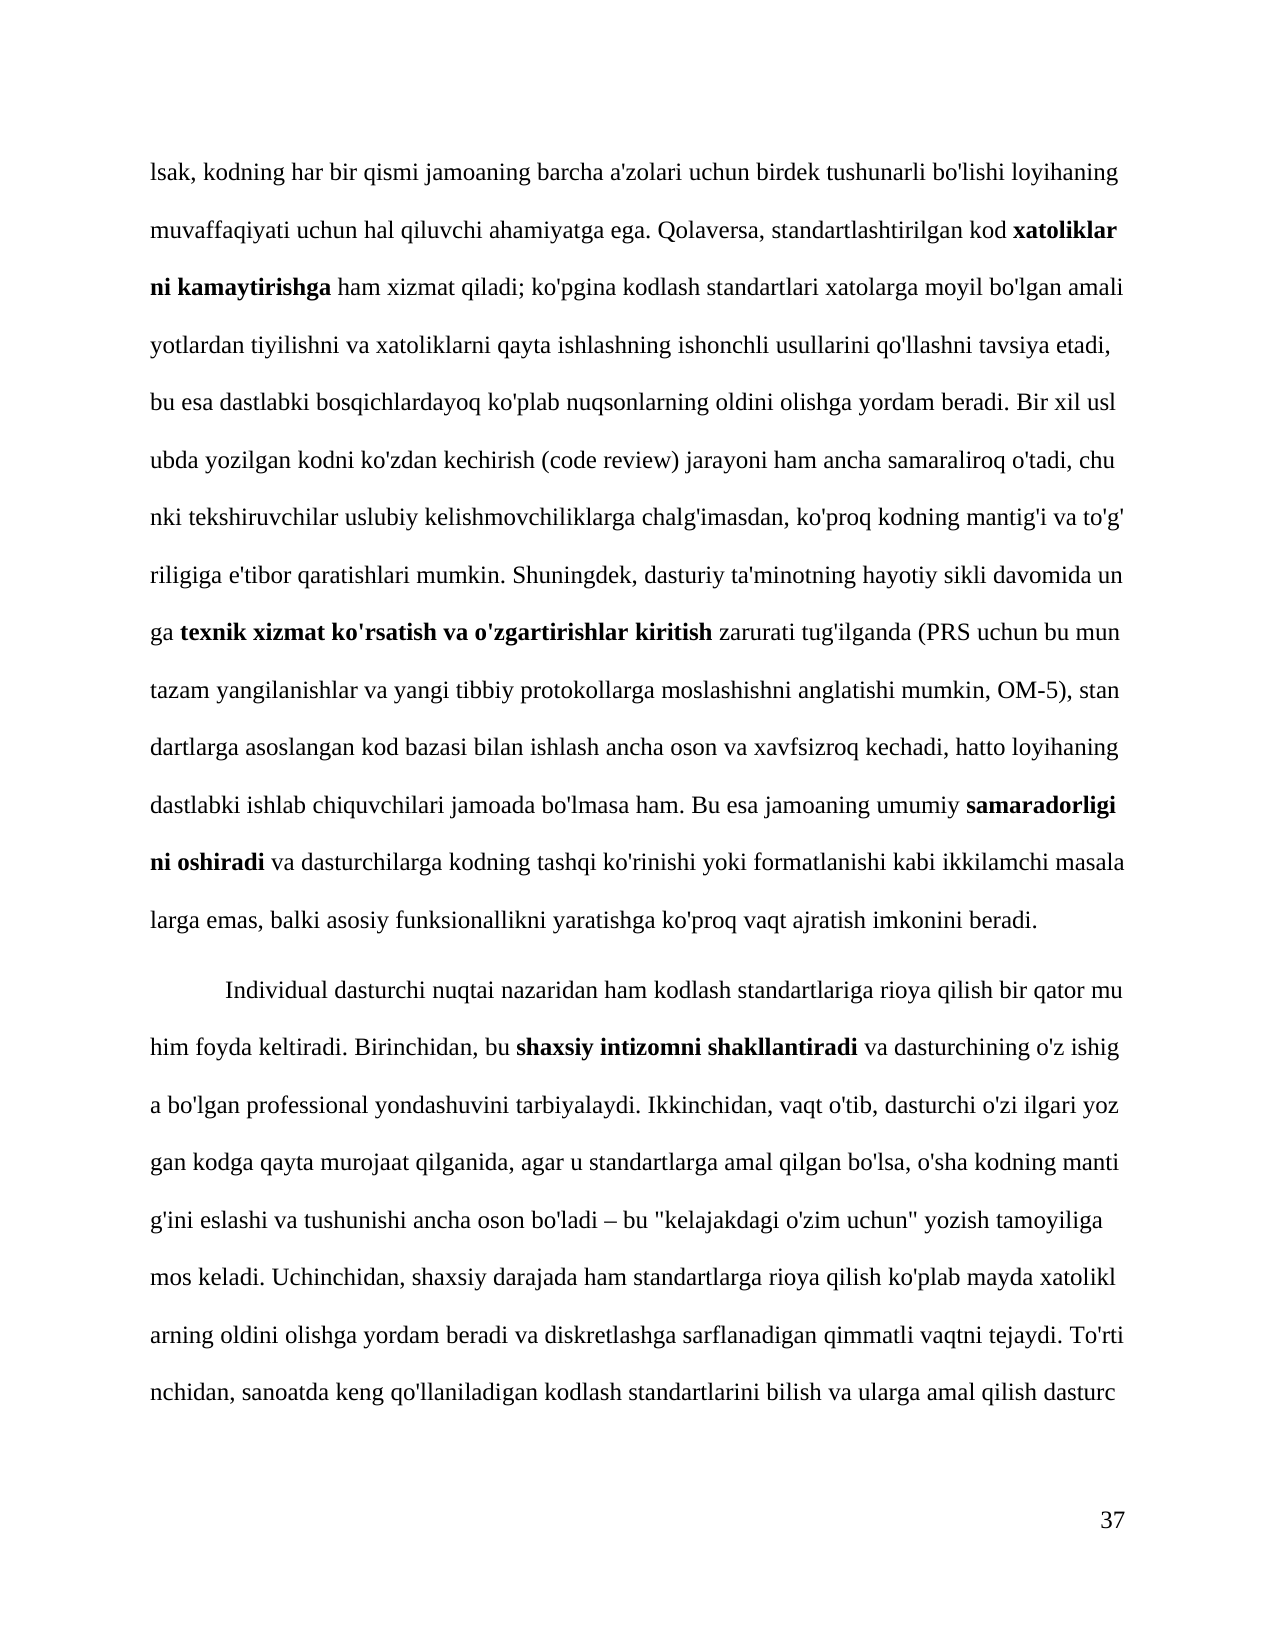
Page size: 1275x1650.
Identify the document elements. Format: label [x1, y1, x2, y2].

text [150, 975, 1125, 1406]
text [150, 157, 1125, 934]
